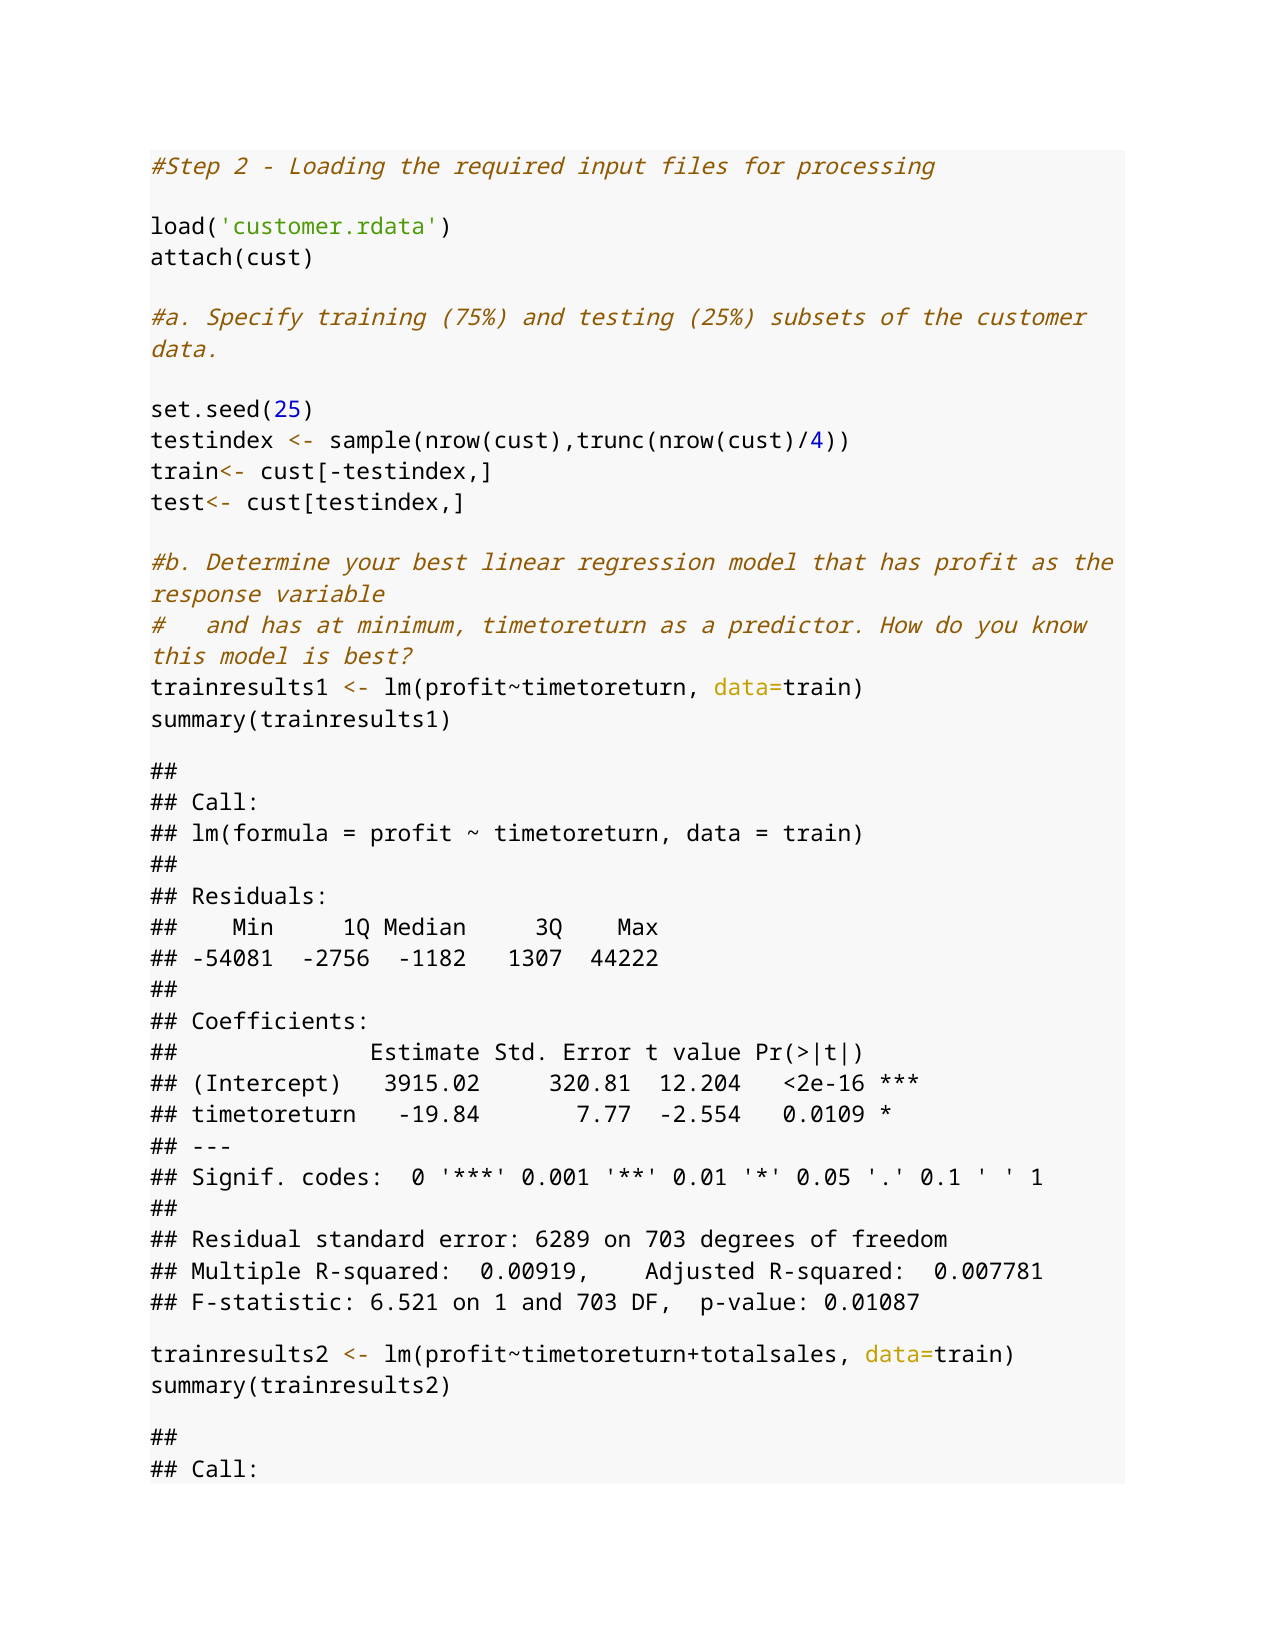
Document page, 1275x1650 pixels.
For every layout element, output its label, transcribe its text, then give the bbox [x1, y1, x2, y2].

text trainresults2 <- lm(profit~timetoreturn+totalsales, data=train) summary(trainresults2) [452, 1338, 1125, 1400]
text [150, 1421, 1125, 1484]
text ## ## Call: ## lm(formula = profit ~ timetoreturn, data = train) ## ## Residuals: ## Min 1Q Median 3Q Max ## -54081 -2756 -1182 1307 44222 ## ## Coefficients: ## Estimate Std. Error t value Pr(>|t|) ## (Intercept) 3915.02 320.81 12.204 <2e-16 *** ## timetoreturn -19.84 7.77 -2.554 0.0109 * ## --- ## Signif. codes: 0 '***' 0.001 '**' 0.01 '*' 0.05 '.' 0.1 ' ' 1 ## ## Residual standard error: 6289 on 703 degrees of freedom ## Multiple R-squared: 0.00919, Adjusted R-squared: 0.007781 ## F-statistic: 6.521 on 1 and 703 DF, p-value: 0.01087 [150, 754, 1125, 1317]
text #Step 2 - Loading the required input files for processing load('customer.rdata') attach(cust) #a. Specify training (75%) and testing (25%) subsets of the customer data. set.seed(25) testindex <- sample(nrow(cust),trunc(nrow(cust)/4)) train<- cust[-testindex,] test<- cust[testindex,] #b. Determine your best linear regression model that has profit as the response variable # and has at minimum, timetoreturn as a predictor. How do you know this model is best? trainresults1 <- lm(profit~timetoreturn, data=train) summary(trainresults1) [150, 150, 1125, 734]
